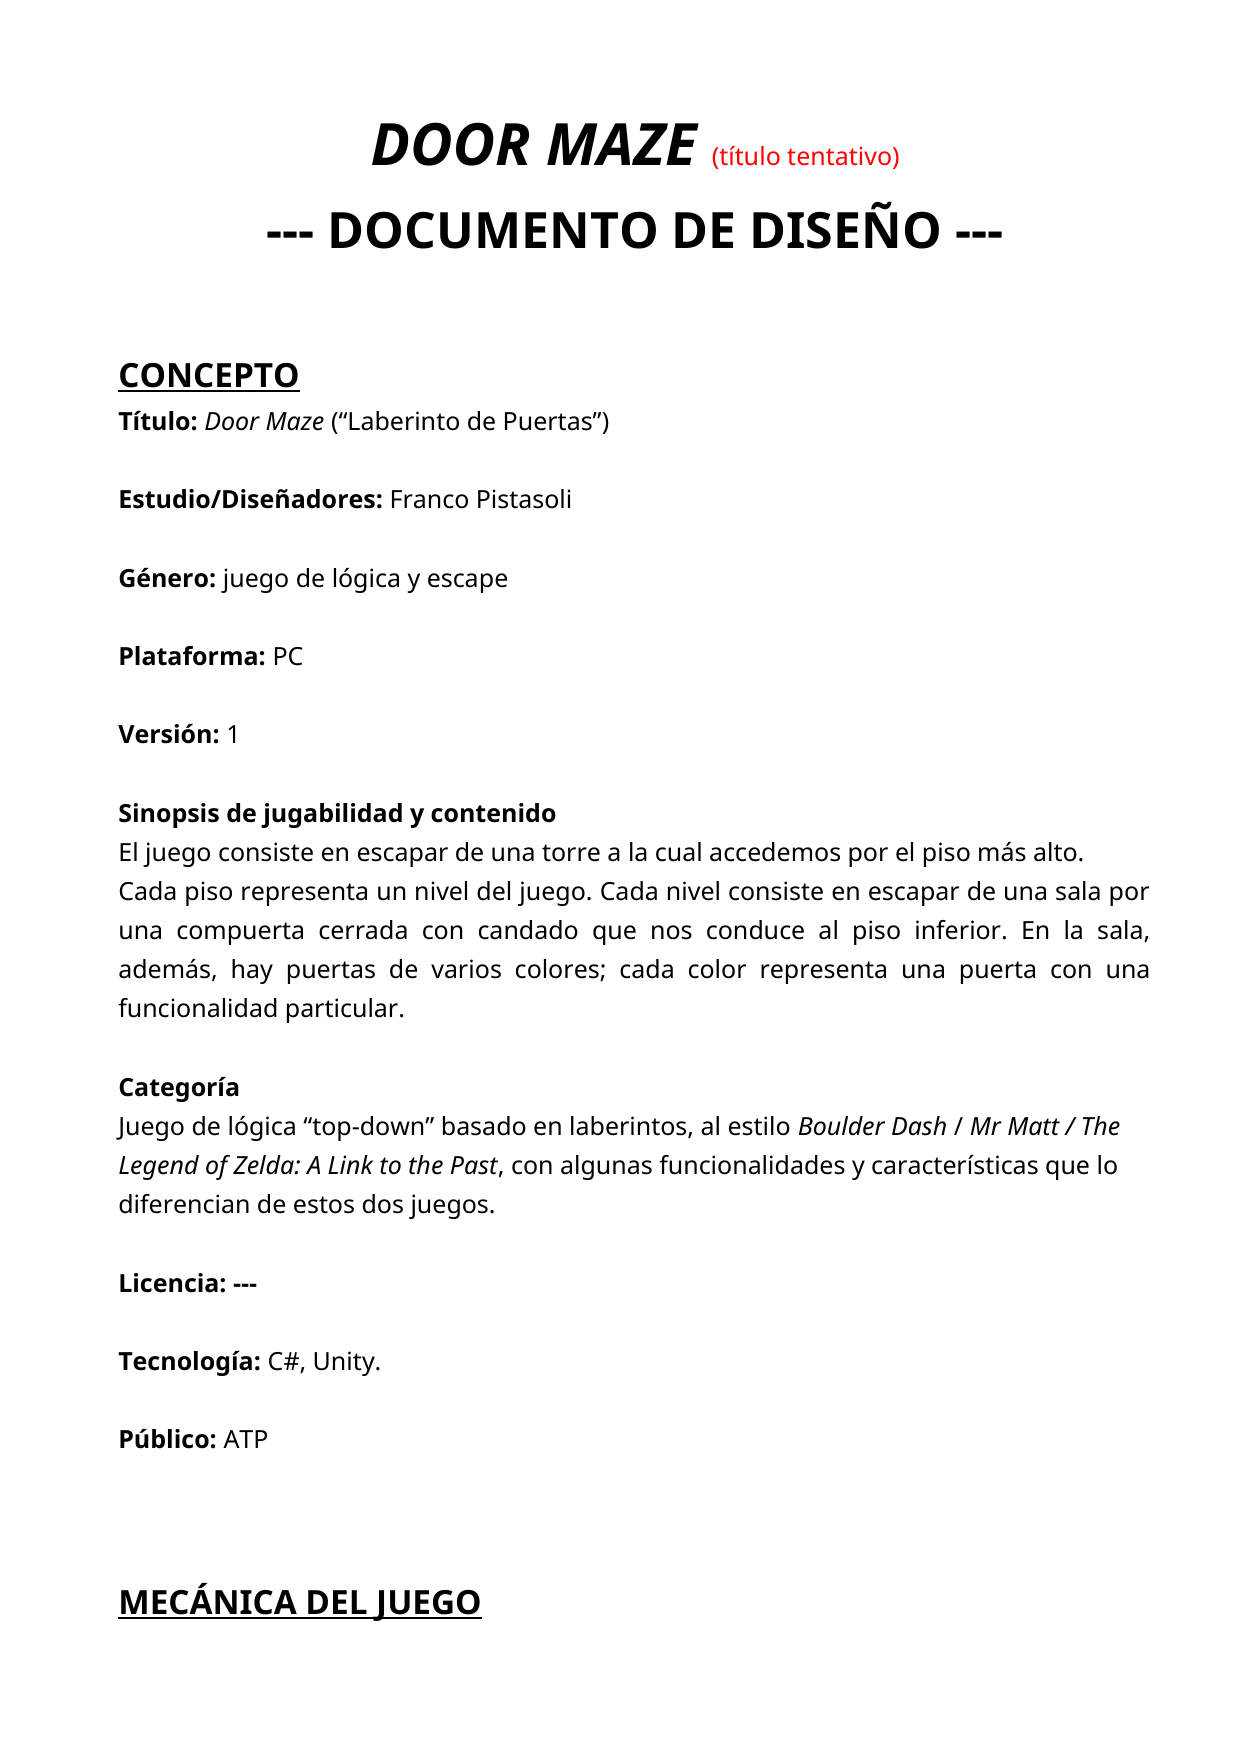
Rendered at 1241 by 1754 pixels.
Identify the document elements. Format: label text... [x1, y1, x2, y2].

text Título: Door Maze (“Laberinto de Puertas”) [118, 404, 1152, 438]
text Categoría [118, 1069, 1152, 1103]
text --- DOCUMENTO DE DISEÑO --- [118, 195, 1152, 263]
text CONCEPTO [118, 351, 1152, 397]
text Estudio/Diseñadores: Franco Pistasoli [118, 482, 1152, 516]
text Juego de lógica “top-down” basado en laberintos, al estilo Boulder Dash / Mr Matt / The Legend of Zelda: A Link to the Past, con algunas funcionalidades y características que lo diferencian de estos dos juegos. [118, 1109, 1152, 1221]
text Público: ATP [118, 1422, 1152, 1456]
text El juego consiste en escapar de una torre a la cual accedemos por el piso más alto. [118, 834, 1152, 868]
text Tecnología: C#, Unity. [118, 1344, 1152, 1378]
text Plataforma: PC [118, 639, 1152, 673]
text Licencia: --- [118, 1265, 1152, 1299]
text Cada piso representa un nivel del juego. Cada nivel consiste en escapar de una sala por una compuerta cerrada con candado que nos conduce al piso inferior. En la sala, además, hay puertas de varios colores; cada color representa una puerta con una funcionalidad particular. [118, 874, 1152, 1025]
text Sinopsis de jugabilidad y contenido [118, 795, 1152, 829]
text Versión: 1 [118, 717, 1152, 751]
text MECÁNICA DEL JUEGO [118, 1579, 1152, 1624]
text DOOR MAZE (título tentativo) [118, 103, 1152, 183]
text Género: juego de lógica y escape [118, 560, 1152, 594]
